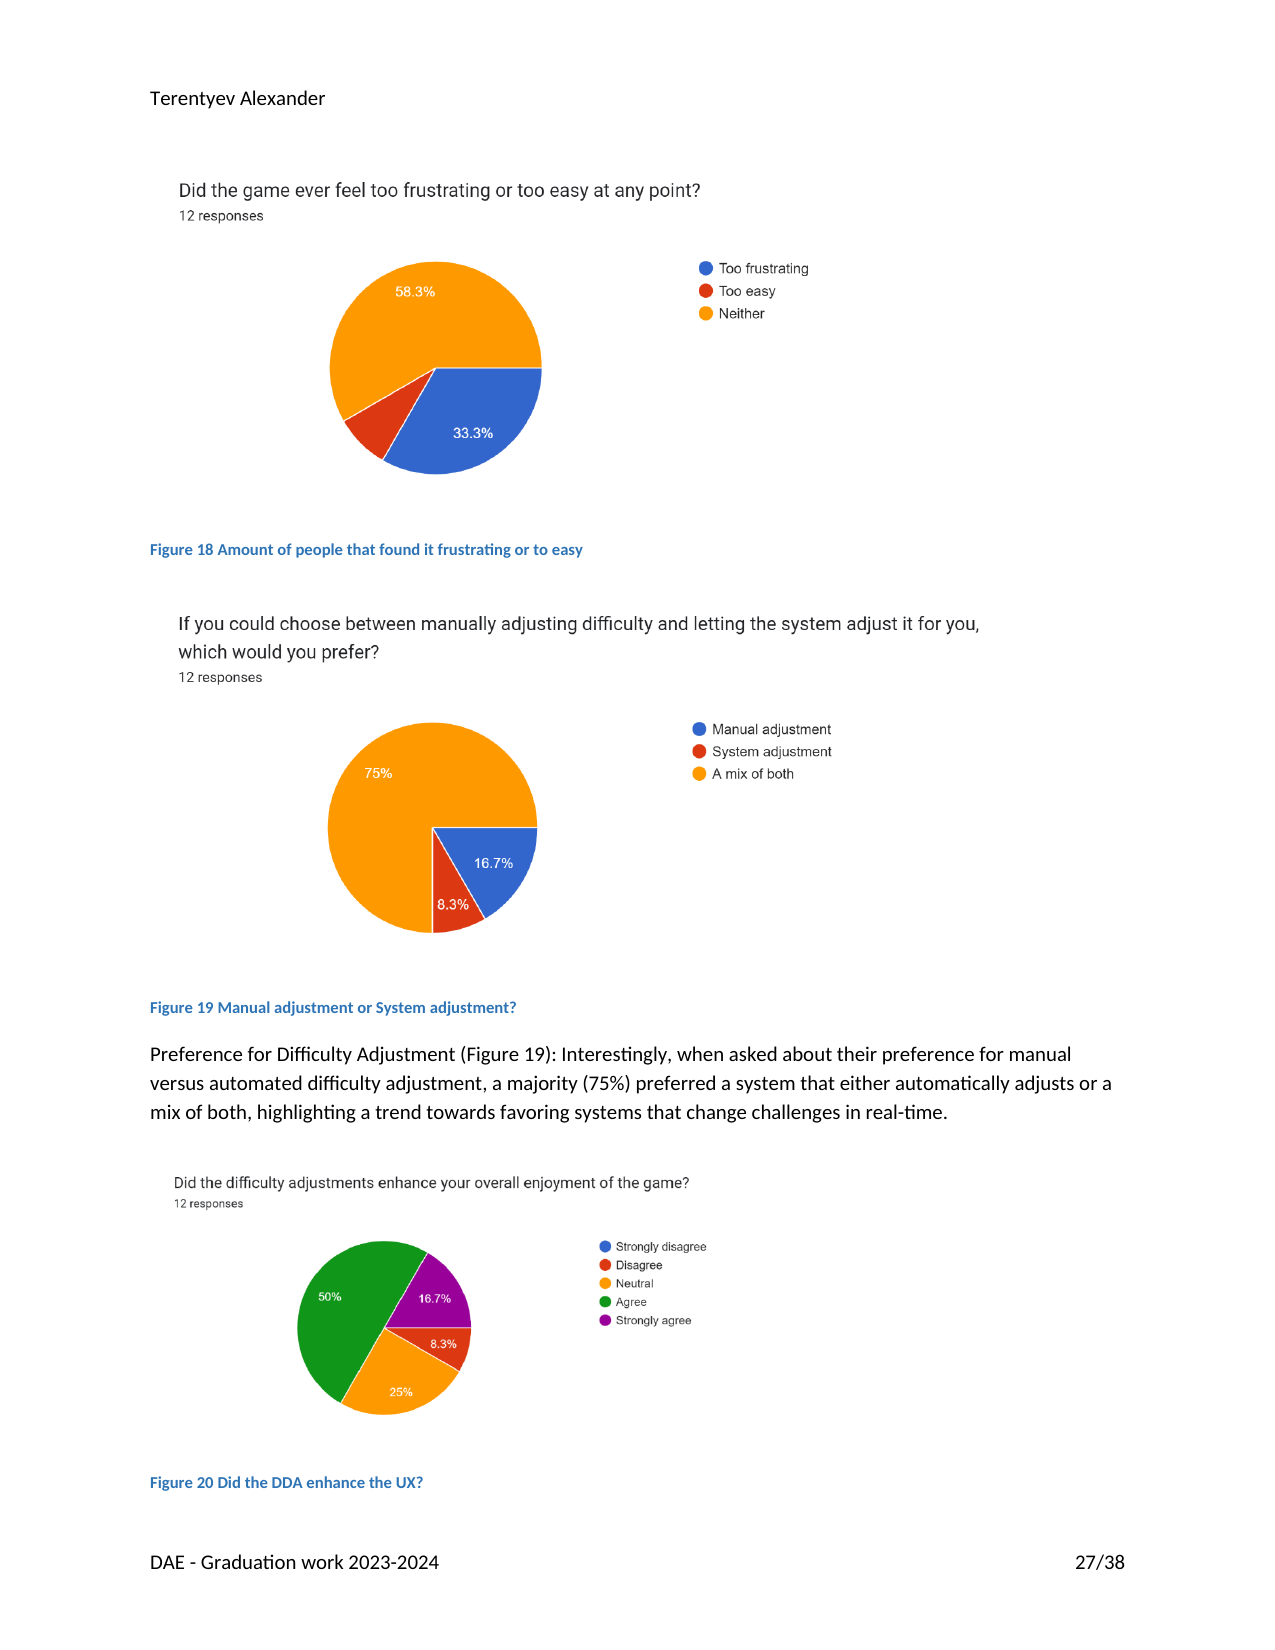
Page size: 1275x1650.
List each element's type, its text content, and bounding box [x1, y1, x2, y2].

picture [150, 150, 1017, 515]
picture [150, 583, 1007, 973]
picture [150, 1149, 860, 1448]
text Preference for Difficulty Adjustment (Figure 19): Interestingly, when asked about their preference for manual versus automated difficulty adjustment, a majority (75%) preferred a system that either automatically adjusts or a mix of both, highlighting a trend towards favoring systems that change challenges in real-time. [150, 1041, 1125, 1125]
